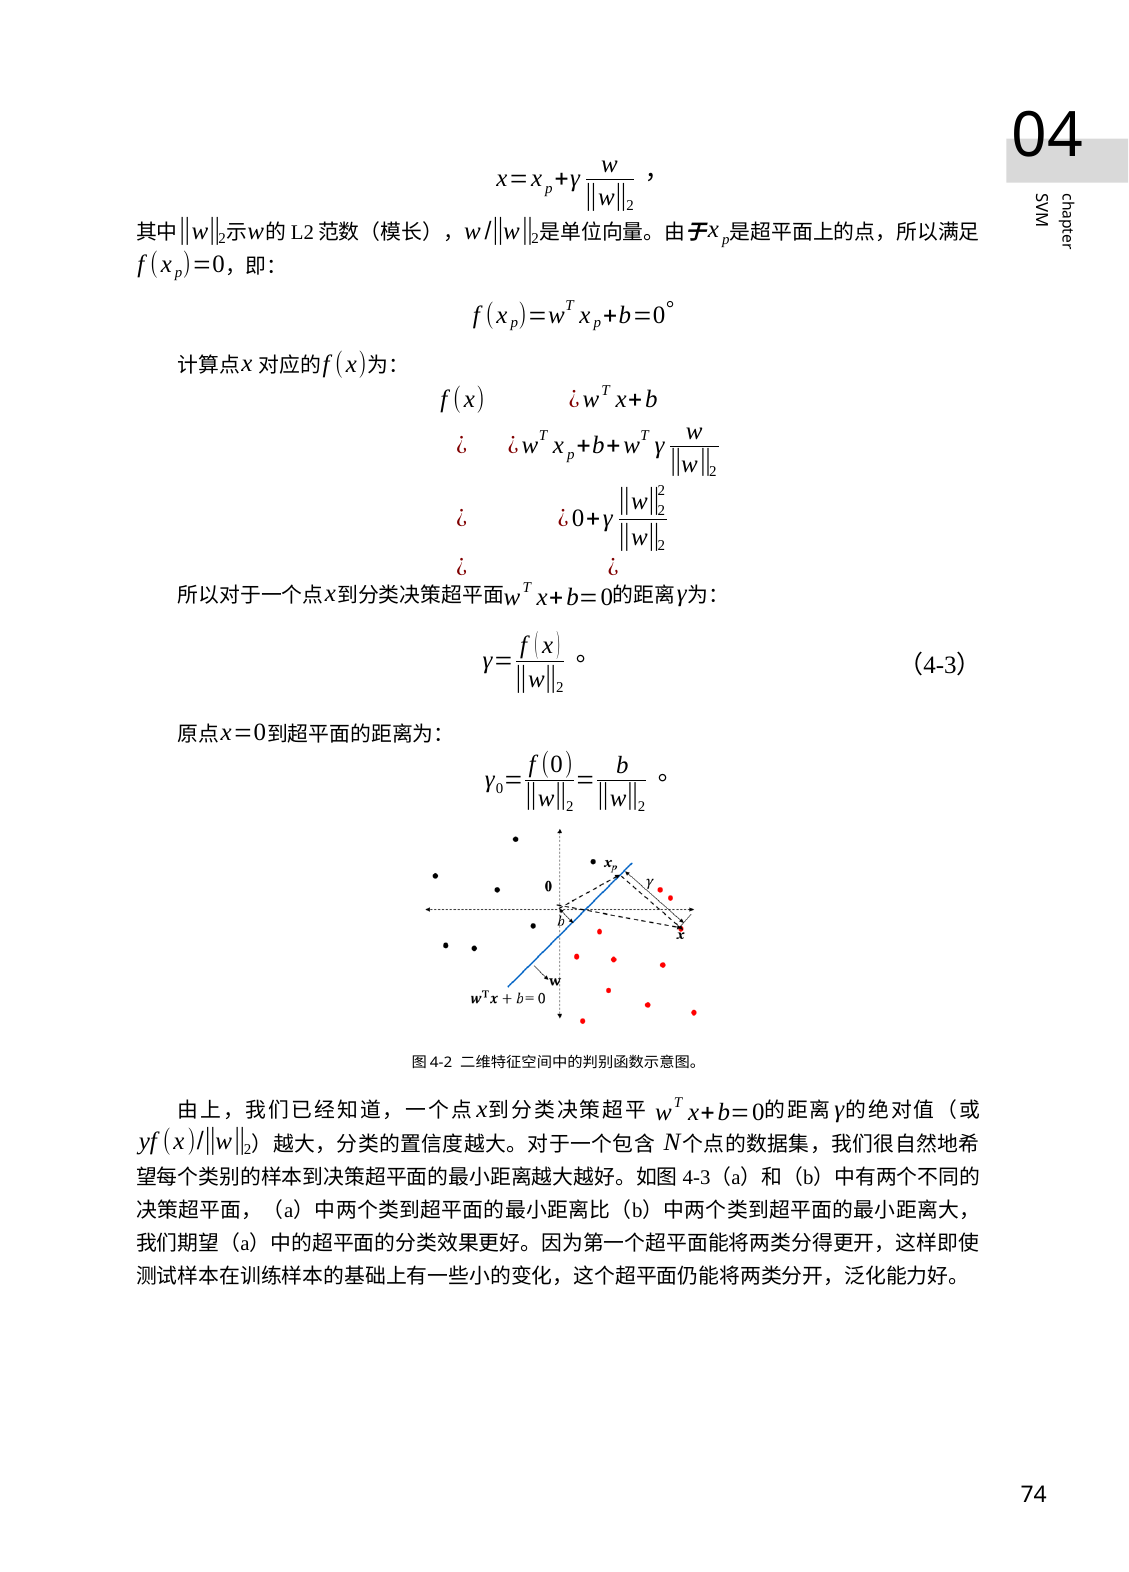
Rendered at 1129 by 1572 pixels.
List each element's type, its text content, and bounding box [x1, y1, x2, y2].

text 图4-2 二维特征空间中的判别函数示意图。 [136, 1051, 980, 1072]
text 其中示的L2范数（模长），是单位向量。由于是超平面上的点，所以满足，即： [136, 215, 980, 281]
text 原点到超平面的距离为： [136, 716, 980, 748]
text 计算点 对应的为： [136, 347, 980, 380]
picture [411, 814, 705, 1029]
table_header （4-3） [883, 610, 981, 716]
text 由上，我们已经知道，一个点到分类决策超平 的距离的绝对值（或）越大，分类的置信度越大。对于一个包含 个点的数据集，我们很自然地希望每个类别的样本到决策超平面的最小距离越大越好。如图4-3（a）和（b）中有两个不同的决策超平面，（a）中两个类到超平面的最小距离比（b）中两个类到超平面的最小距离大，我们期望（a）中的超平面的分类效果更好。因为第一个超平面能将两类分得更开，这样即使测试样本在训练样本的基础上有一些小的变化，这个超平面仍能将两类分开，泛化能力好。 [136, 1093, 980, 1290]
text 所以对于一个点到分类决策超平面的距离为： [136, 577, 980, 610]
text 。 [136, 281, 980, 347]
table_header [139, 610, 882, 716]
